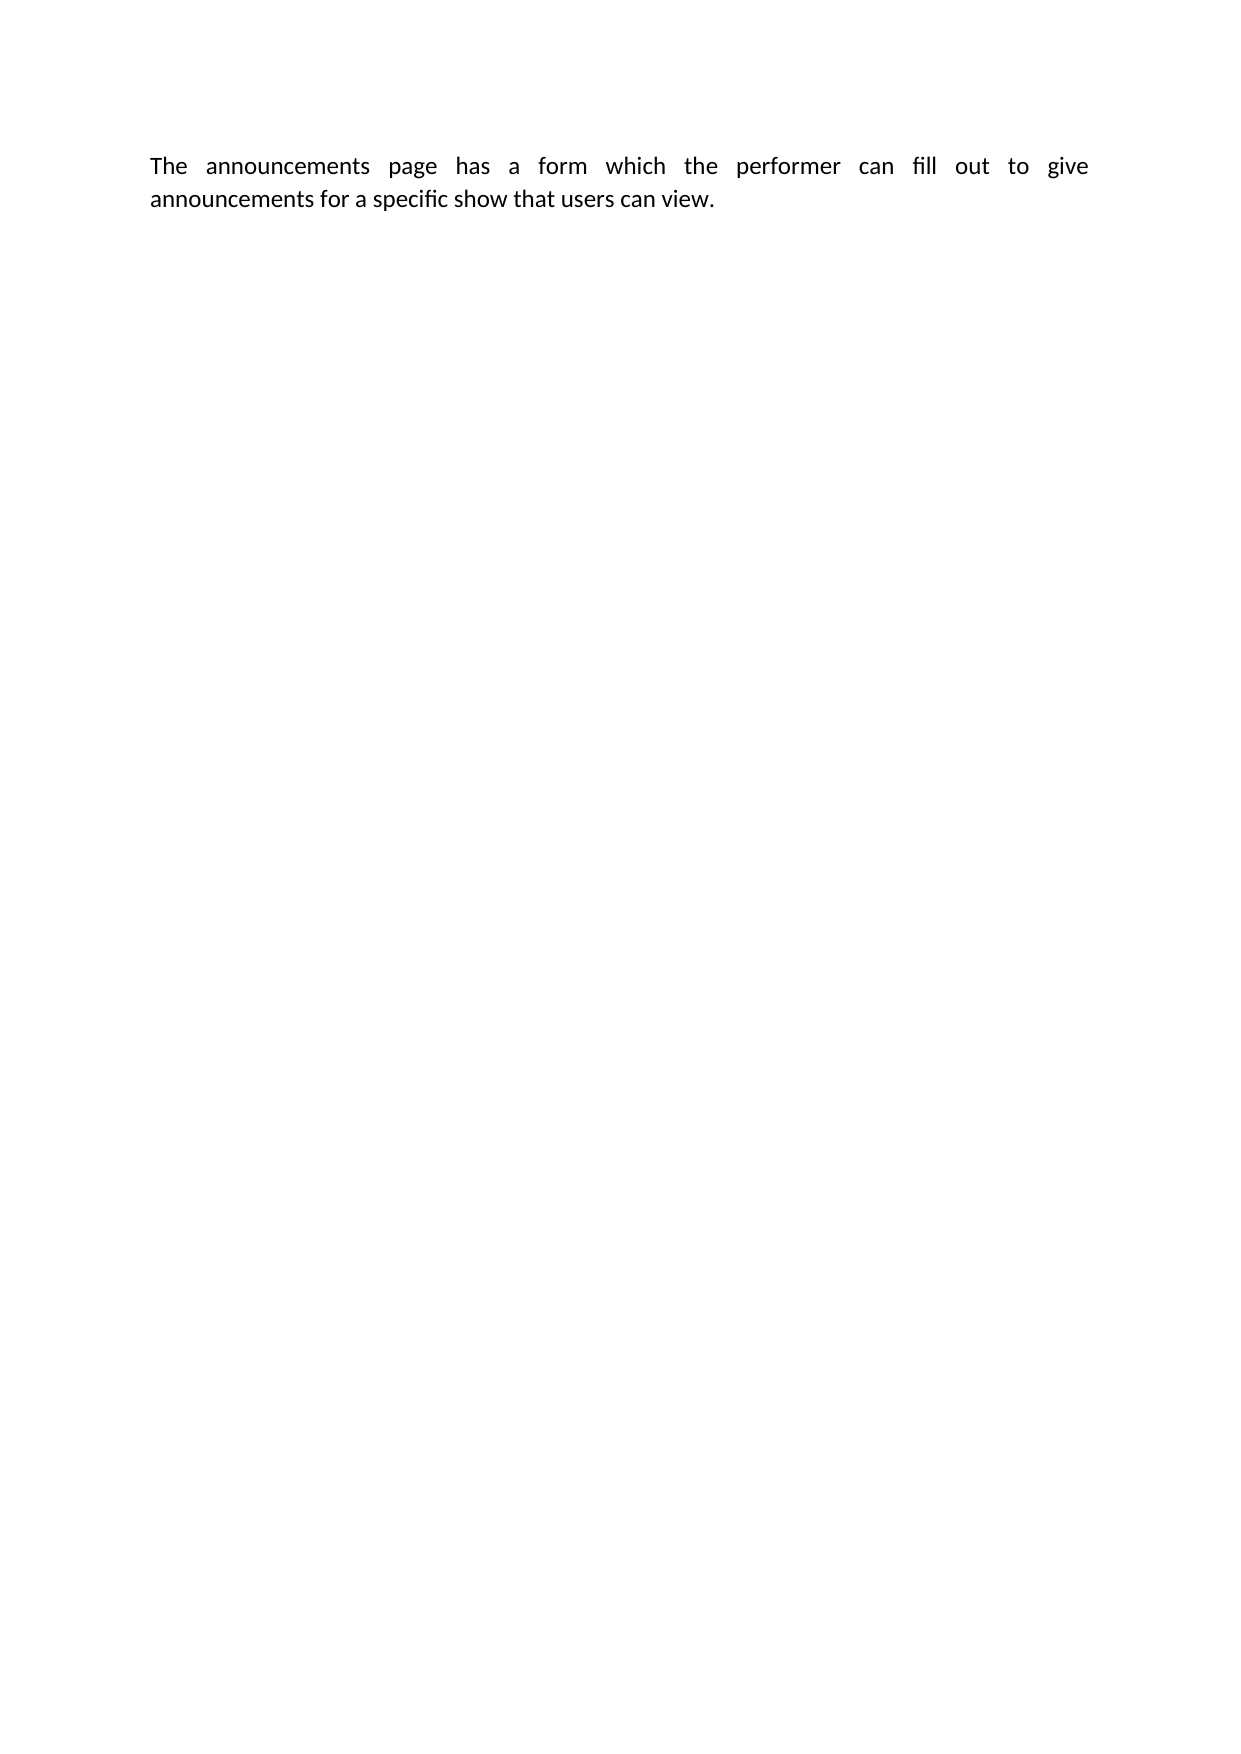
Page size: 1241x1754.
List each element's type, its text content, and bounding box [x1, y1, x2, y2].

text The announcements page has a form which the performer can fill out to give announcements for a specific show that users can view. [150, 150, 1090, 213]
